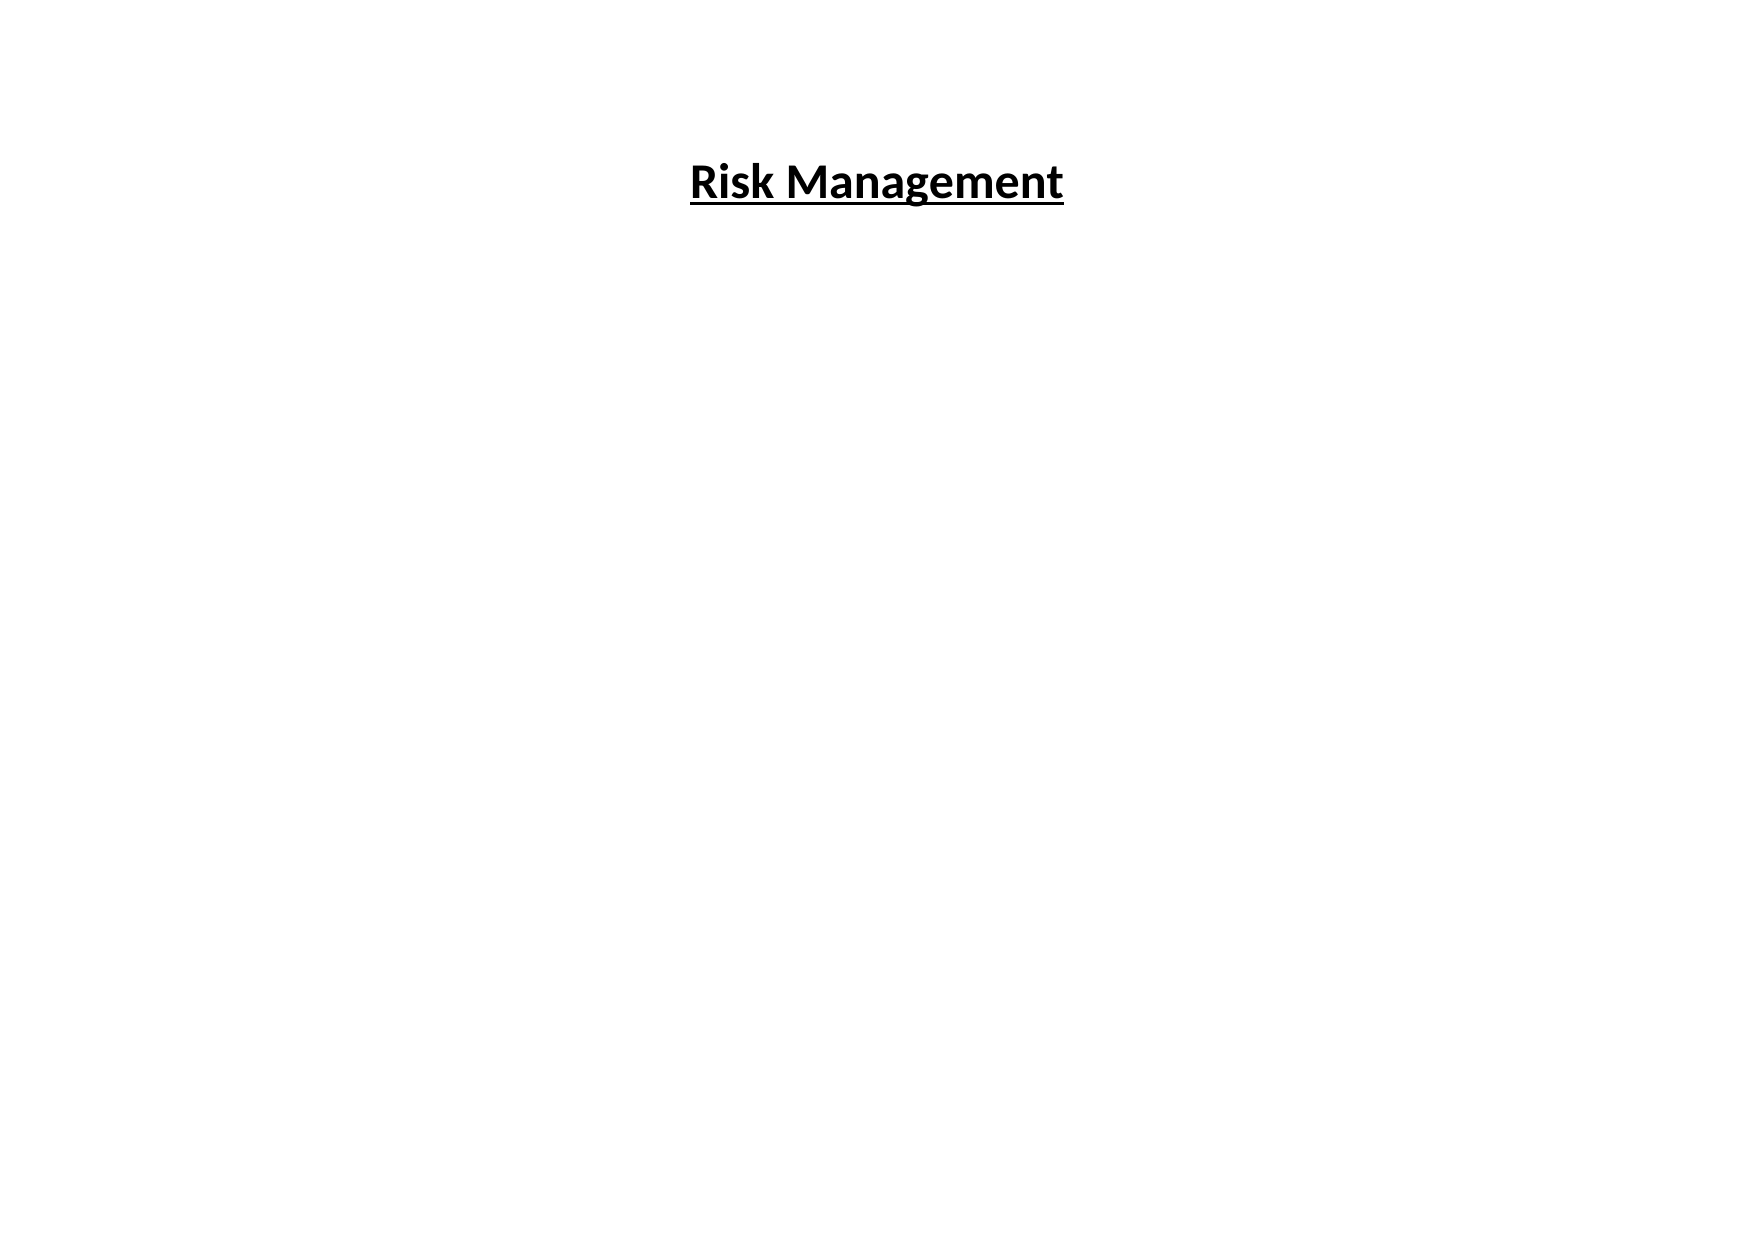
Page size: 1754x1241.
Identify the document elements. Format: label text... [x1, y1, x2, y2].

text Risk Management [150, 150, 1604, 211]
